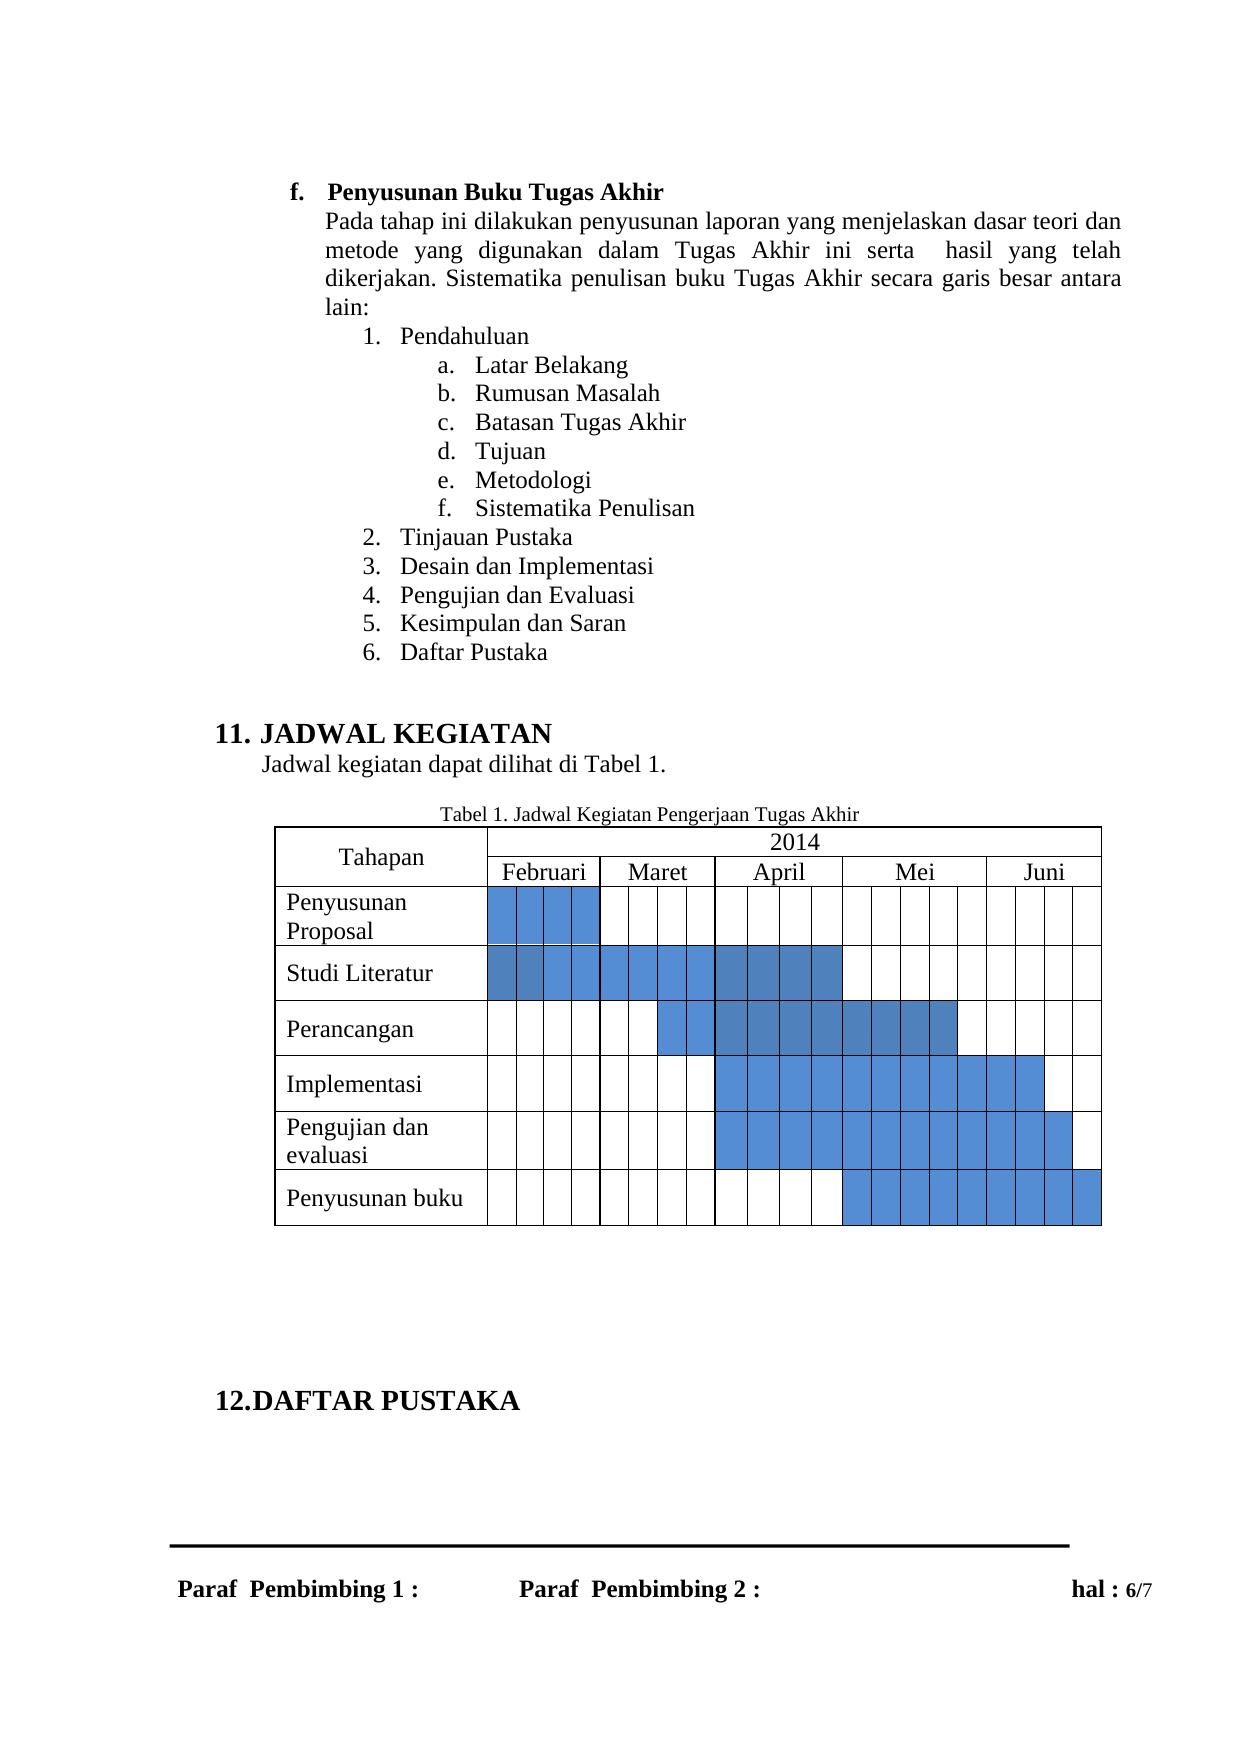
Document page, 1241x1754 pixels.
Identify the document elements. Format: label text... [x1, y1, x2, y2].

table_cell [748, 887, 779, 944]
table_cell [930, 887, 957, 944]
table_cell [872, 1112, 900, 1169]
table_cell [812, 1170, 842, 1225]
table_cell [901, 1170, 929, 1225]
table_cell [572, 1056, 599, 1111]
subtitle Penyusunan Buku Tugas Akhir [290, 177, 1122, 206]
table_cell Implementasi [276, 1056, 487, 1111]
table_cell [872, 1056, 900, 1111]
table_cell Juni [987, 857, 1101, 886]
table_cell [544, 1001, 571, 1055]
table_cell [812, 1056, 842, 1111]
list Kesimpulan dan Saran [362, 608, 1122, 637]
table_cell [872, 1001, 900, 1055]
table_cell [1016, 1056, 1044, 1111]
table_cell [629, 1001, 657, 1055]
table_cell Mei [843, 857, 986, 886]
table_cell [812, 1112, 842, 1169]
table_cell [987, 946, 1015, 1000]
table_cell [1016, 887, 1044, 944]
table_cell [517, 887, 543, 944]
table_cell [544, 946, 571, 1000]
table_cell [1016, 946, 1044, 1000]
table_cell April [716, 857, 842, 886]
table_cell [716, 1001, 747, 1055]
table_cell [1073, 1170, 1101, 1225]
table_cell [488, 887, 516, 944]
table_cell [658, 1056, 686, 1111]
table_cell [601, 1170, 628, 1225]
table_cell [629, 1170, 657, 1225]
table_cell [930, 1056, 957, 1111]
table_cell [987, 1001, 1015, 1055]
table_cell [572, 1112, 599, 1169]
table_cell Februari [488, 857, 599, 886]
table_cell [958, 1170, 986, 1225]
table_cell [629, 887, 657, 944]
table_cell [843, 1170, 871, 1225]
list Pengujian dan Evaluasi [362, 580, 1122, 608]
table_cell [930, 1001, 957, 1055]
table_cell [930, 946, 957, 1000]
list Metodologi [437, 465, 1122, 493]
table_cell [901, 887, 929, 944]
table_cell [687, 946, 714, 1000]
table_cell [843, 1112, 871, 1169]
table_cell [488, 1056, 516, 1111]
table_cell [843, 1056, 871, 1111]
list Tinjauan Pustaka [362, 522, 1122, 551]
table_cell [987, 1056, 1015, 1111]
table_header Tahapan [276, 828, 487, 886]
table_cell [1045, 1001, 1072, 1055]
table_cell Penyusunan buku [276, 1170, 487, 1225]
table_cell [748, 1001, 779, 1055]
table_cell [780, 1112, 811, 1169]
table_cell [958, 946, 986, 1000]
table_cell [1073, 1056, 1101, 1111]
table_cell [1045, 1112, 1072, 1169]
text Jadwal kegiatan dapat dilihat di Tabel 1. [262, 749, 1122, 778]
table_cell [1045, 1170, 1072, 1225]
list Desain dan Implementasi [362, 551, 1122, 580]
table_cell Pengujian dan evaluasi [276, 1112, 487, 1169]
table_cell [517, 1001, 543, 1055]
table_cell [812, 946, 842, 1000]
table_cell [930, 1170, 957, 1225]
table_cell [517, 1056, 543, 1111]
table_cell [517, 946, 543, 1000]
table_cell [812, 1001, 842, 1055]
table_cell [658, 1001, 686, 1055]
table_cell [629, 1056, 657, 1111]
table_cell [901, 1056, 929, 1111]
table_cell [687, 1056, 714, 1111]
list Batasan Tugas Akhir [437, 407, 1122, 436]
table_cell [812, 887, 842, 944]
table_cell [1045, 1056, 1072, 1111]
table_cell Maret [601, 857, 714, 886]
table_cell [1073, 946, 1101, 1000]
table_cell [572, 1001, 599, 1055]
table_cell Studi Literatur [276, 946, 487, 1000]
table_cell [572, 1170, 599, 1225]
list Rumusan Masalah [437, 378, 1122, 407]
list Tujuan [437, 436, 1122, 465]
table_cell [716, 887, 747, 944]
table_cell [488, 1001, 516, 1055]
table_cell [987, 887, 1015, 944]
table_cell [544, 1056, 571, 1111]
table_cell [687, 1001, 714, 1055]
table_cell [716, 1112, 747, 1169]
table_cell [748, 946, 779, 1000]
table_cell Perancangan [276, 1001, 487, 1055]
table_cell [601, 946, 628, 1000]
table_cell [572, 887, 599, 944]
table_cell [901, 1112, 929, 1169]
table_cell [517, 1112, 543, 1169]
table_cell [872, 1170, 900, 1225]
table_cell [872, 946, 900, 1000]
table_cell [658, 946, 686, 1000]
table_cell [843, 946, 871, 1000]
text Pada tahap ini dilakukan penyusunan laporan yang menjelaskan dasar teori dan metode yang digunakan dalam Tugas Akhir ini serta hasil yang telah dikerjakan. Sistematika penulisan buku Tugas Akhir secara garis besar antara lain: [325, 206, 1122, 321]
table_cell [748, 1056, 779, 1111]
table_cell Penyusunan Proposal [276, 887, 487, 944]
table_cell [1073, 887, 1101, 944]
table_cell [843, 1001, 871, 1055]
table_cell [1073, 1112, 1101, 1169]
table_cell [658, 1170, 686, 1225]
table_cell [716, 946, 747, 1000]
table_cell [780, 887, 811, 944]
table_cell [780, 1056, 811, 1111]
table_cell [687, 1170, 714, 1225]
table_cell [901, 1001, 929, 1055]
table_cell [716, 1170, 747, 1225]
table_cell [716, 1056, 747, 1111]
list Pendahuluan [362, 321, 1122, 350]
list Daftar Pustaka [362, 637, 1122, 666]
table_cell [1073, 1001, 1101, 1055]
table_cell [780, 1001, 811, 1055]
table_cell [629, 946, 657, 1000]
table_cell [843, 887, 871, 944]
table_cell [601, 1056, 628, 1111]
table_cell [658, 1112, 686, 1169]
table_cell [748, 1170, 779, 1225]
table_cell [958, 1112, 986, 1169]
table_cell [958, 1001, 986, 1055]
table_cell [572, 946, 599, 1000]
table_cell [687, 887, 714, 944]
table_cell [544, 1170, 571, 1225]
table_cell [780, 1170, 811, 1225]
table_cell [544, 1112, 571, 1169]
table_cell [1016, 1001, 1044, 1055]
table_cell [488, 946, 516, 1000]
table_cell [601, 1112, 628, 1169]
table_cell [658, 887, 686, 944]
table_cell [601, 1001, 628, 1055]
table_cell [488, 1170, 516, 1225]
table_header 2014 [488, 828, 1101, 856]
table_cell [517, 1170, 543, 1225]
subtitle DAFTAR PUSTAKA [215, 1383, 1122, 1417]
table_cell [629, 1112, 657, 1169]
list Sistematika Penulisan [437, 493, 1122, 522]
table_cell [1045, 946, 1072, 1000]
text Tabel 1. Jadwal Kegiatan Pengerjaan Tugas Akhir [177, 802, 1122, 826]
table_cell [930, 1112, 957, 1169]
table_cell [687, 1112, 714, 1169]
table_cell [1016, 1170, 1044, 1225]
table_cell [987, 1112, 1015, 1169]
table_cell [544, 887, 571, 944]
table_cell [1016, 1112, 1044, 1169]
table_cell [872, 887, 900, 944]
table_cell [748, 1112, 779, 1169]
table_cell [958, 887, 986, 944]
table_cell [601, 887, 628, 944]
table_cell [987, 1170, 1015, 1225]
table_cell [780, 946, 811, 1000]
table_cell [901, 946, 929, 1000]
table_cell [488, 1112, 516, 1169]
table_cell [958, 1056, 986, 1111]
table_cell [1045, 887, 1072, 944]
list Latar Belakang [437, 350, 1122, 378]
subtitle JADWAL KEGIATAN [214, 716, 1122, 749]
